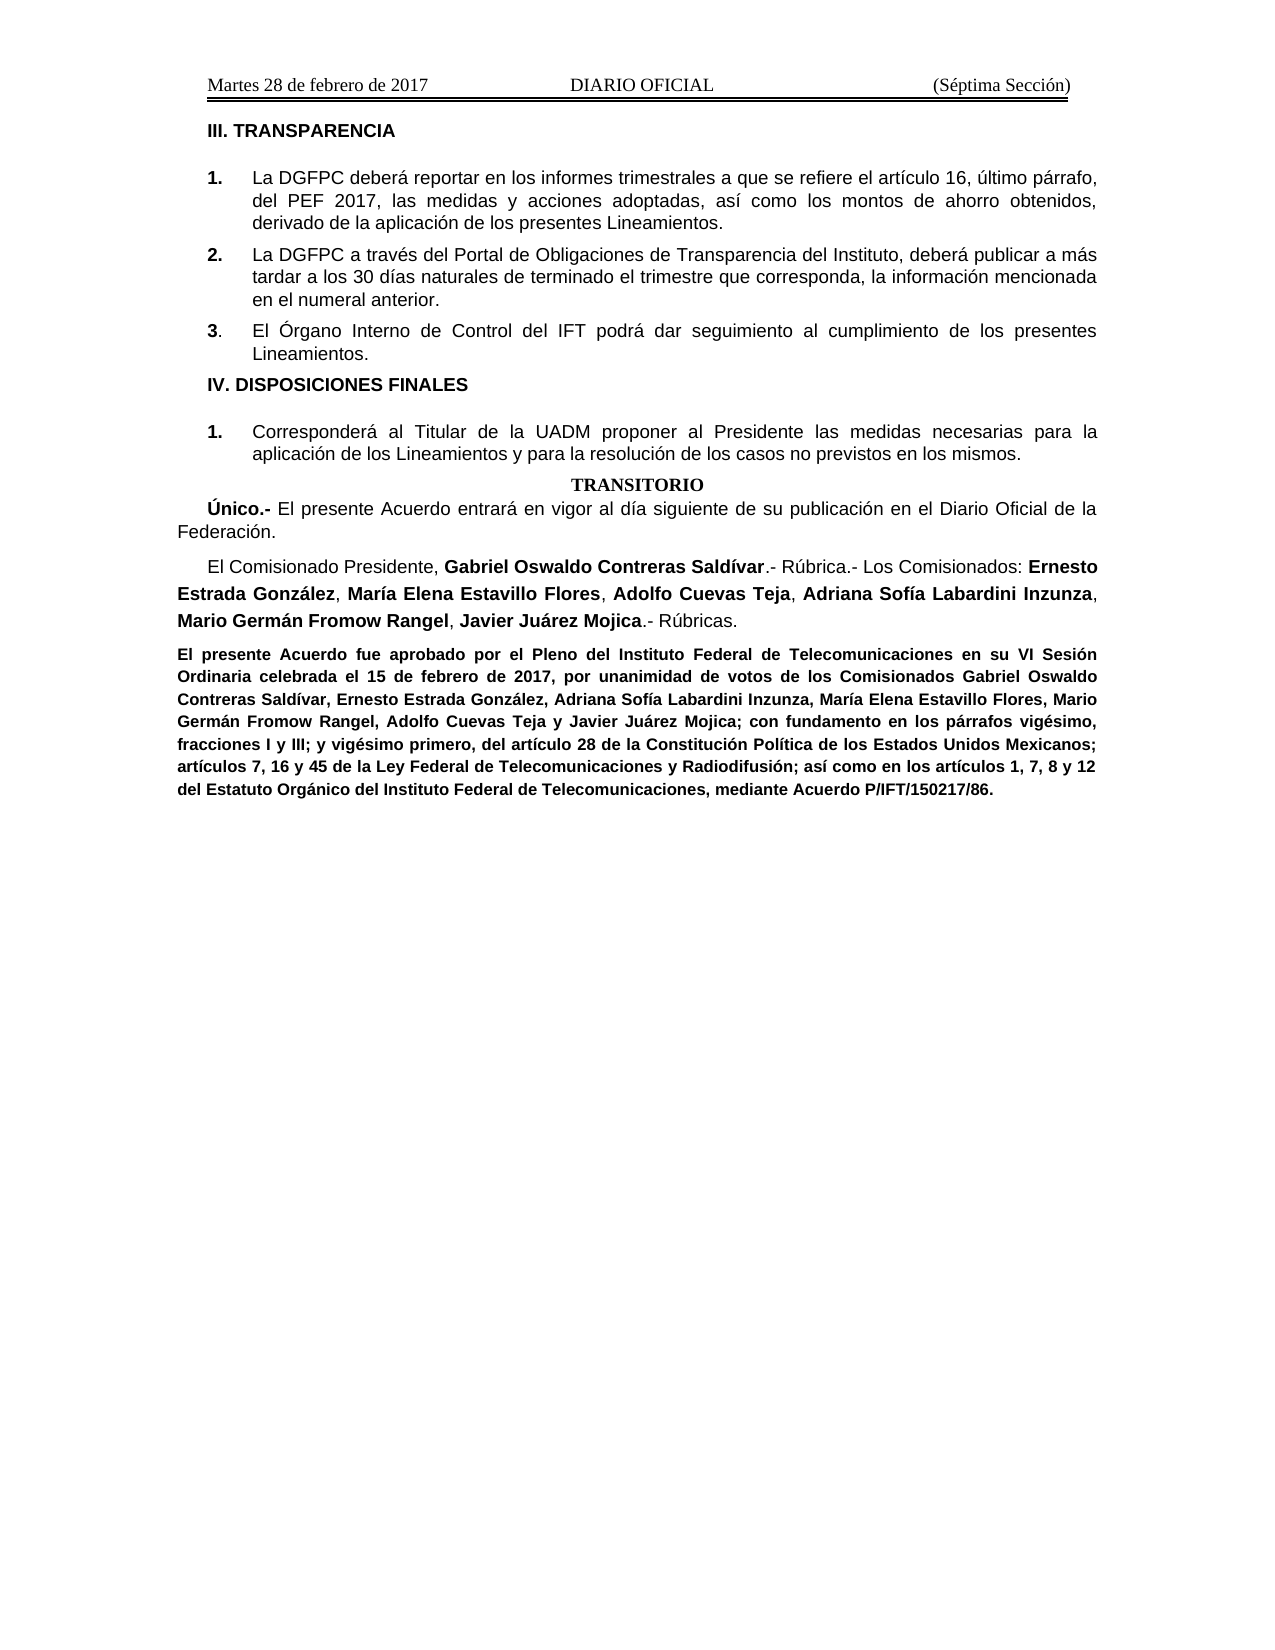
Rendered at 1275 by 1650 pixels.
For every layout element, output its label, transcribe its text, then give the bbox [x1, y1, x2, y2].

text El presente Acuerdo fue aprobado por el Pleno del Instituto Federal de Telecomunicaciones en su VI Sesión Ordinaria celebrada el 15 de febrero de 2017, por unanimidad de votos de los Comisionados Gabriel Oswaldo Contreras Saldívar, Ernesto Estrada González, Adriana Sofía Labardini Inzunza, María Elena Estavillo Flores, Mario Germán Fromow Rangel, Adolfo Cuevas Teja y Javier Juárez Mojica; con fundamento en los párrafos vigésimo, fracciones I y III; y vigésimo primero, del artículo 28 de de los Estados Unidos Mexicanos; artículos 7, 16 y 45 de de Telecomunicaciones y Radiodifusión; así como en los artículos 1, 7, 8 y 12 del Estatuto Orgánico del Instituto Federal de Telecomunicaciones, mediante Acuerdo P/IFT/150217/86. [177, 642, 1098, 799]
text 3. El Órgano Interno de Control del IFT podrá dar seguimiento al cumplimiento de los presentes Lineamientos. [207, 320, 1098, 365]
text El Comisionado Presidente, Gabriel Oswaldo Contreras Saldívar.- Rúbrica.- Los Comisionados: Ernesto Estrada González, María Elena Estavillo Flores, Adolfo Cuevas Teja, Adriana Sofía Labardini Inzunza, Mario Germán Fromow Rangel, Javier Juárez Mojica.- Rúbricas. [177, 552, 1098, 633]
subtitle III. TRANSPARENCIA [177, 120, 1098, 142]
text 1. deberá reportar en los informes trimestrales a que se refiere el artículo 16, último párrafo, del PEF 2017, las medidas y acciones adoptadas, así como los montos de ahorro obtenidos, derivado de la aplicación de los presentes Lineamientos. [207, 167, 1098, 234]
text Único.- El presente Acuerdo entrará en vigor al día siguiente de su publicación en el Diario Oficial de [177, 498, 1098, 543]
text 2. a través del Portal de Obligaciones de Transparencia del Instituto, deberá publicar a más tardar a los 30 días naturales de terminado el trimestre que corresponda, la información mencionada en el numeral anterior. [207, 243, 1098, 311]
subtitle TRANSITORIO [177, 474, 1098, 496]
text 1. Corresponderá al Titular de proponer al Presidente las medidas necesarias para la aplicación de los Lineamientos y para la resolución de los casos no previstos en los mismos. [207, 420, 1098, 465]
subtitle IV. DISPOSICIONES FINALES [177, 374, 1098, 395]
